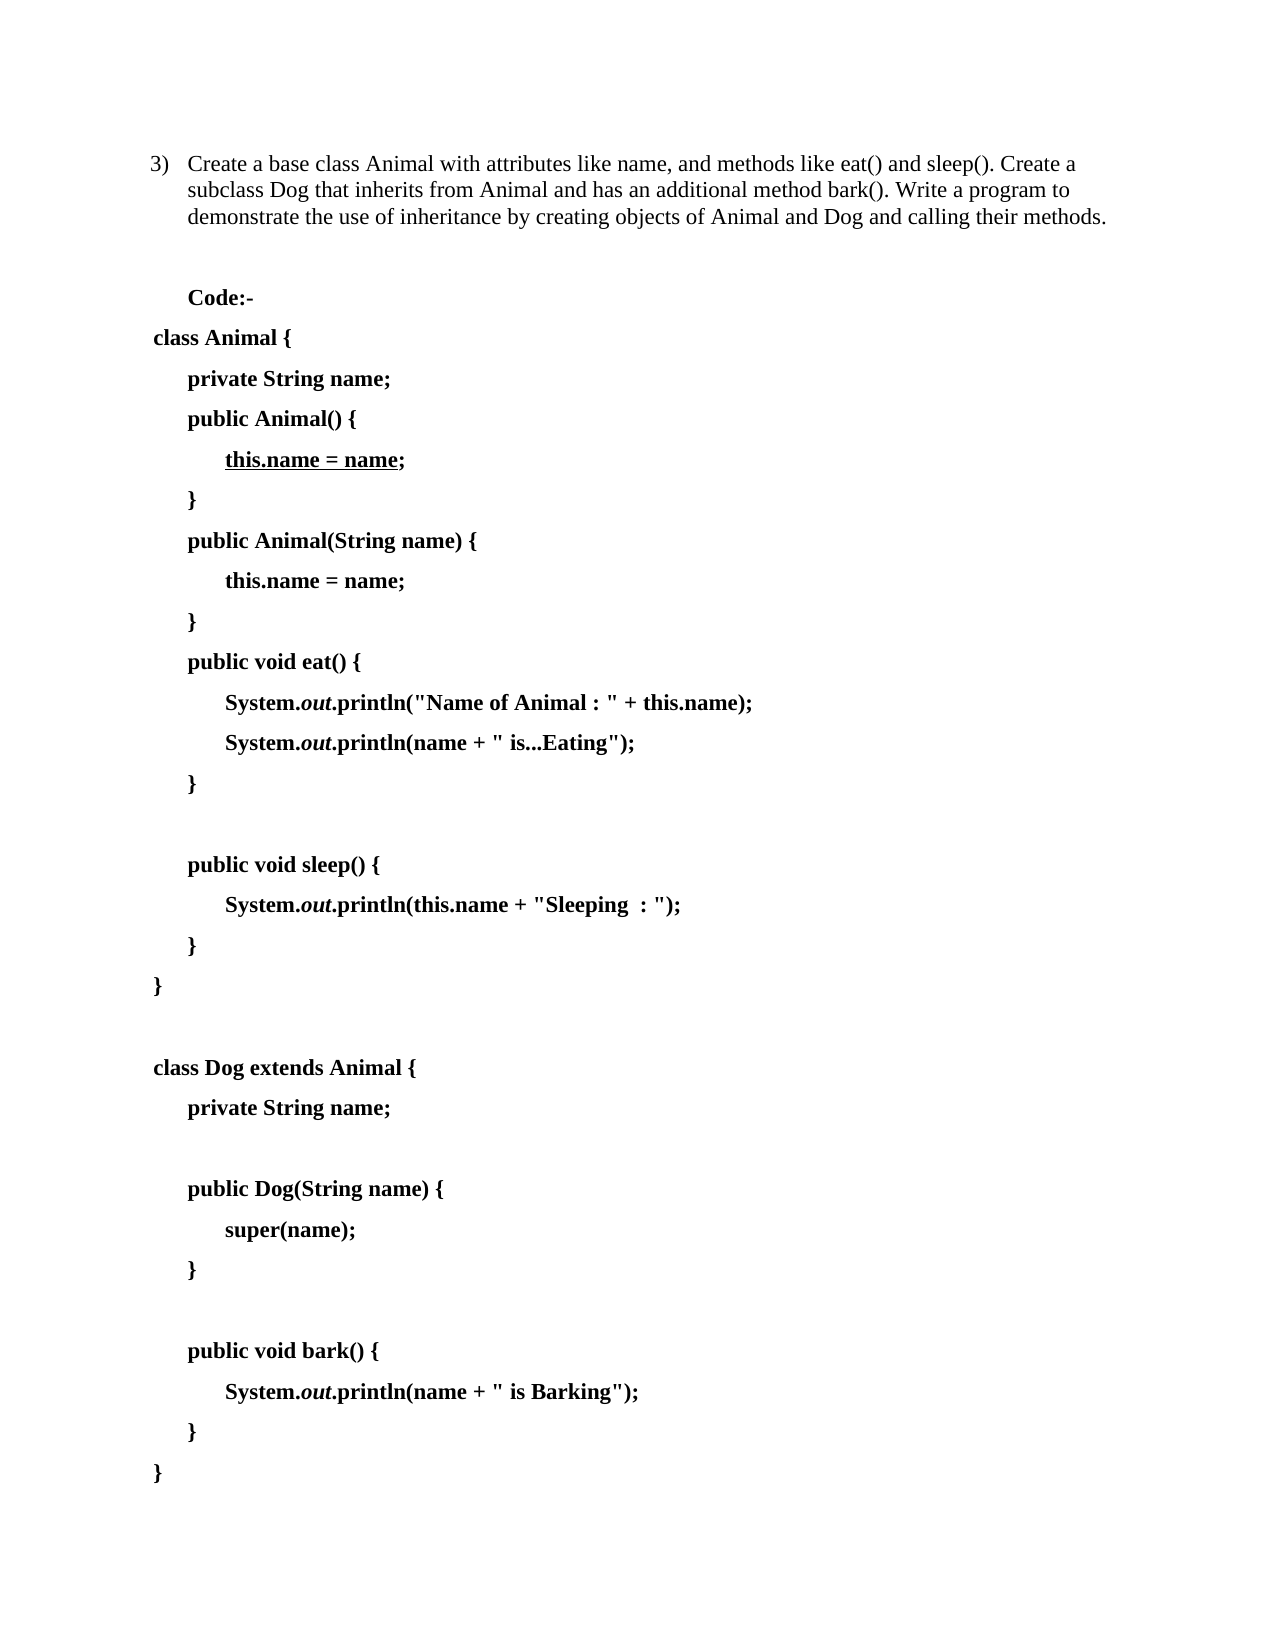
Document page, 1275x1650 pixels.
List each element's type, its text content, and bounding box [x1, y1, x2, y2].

list class Animal { [153, 324, 1125, 351]
list public Dog(String name) { [153, 1175, 1125, 1202]
list } [153, 608, 1125, 634]
list System.out.println(this.name + "Sleeping : "); [153, 892, 1125, 918]
list System.out.println(name + " is...Eating"); [153, 729, 1125, 756]
list this.name = name; [153, 567, 1125, 594]
list Create a base class Animal with attributes like name, and methods like eat() and sleep(). Create a subclass Dog that inherits from Animal and has an additional method bark(). Write a program to demonstrate the use of inheritance by creating objects of Animal and Dog and calling their methods. [150, 150, 1125, 229]
list } [153, 1256, 1125, 1283]
list } [153, 1459, 1125, 1485]
list } [153, 770, 1125, 796]
list public Animal() { [153, 405, 1125, 432]
list super(name); [153, 1216, 1125, 1242]
list public Animal(String name) { [153, 527, 1125, 553]
list } [153, 973, 1125, 999]
list } [153, 486, 1125, 513]
list } [153, 932, 1125, 958]
list System.out.println(name + " is Barking"); [153, 1378, 1125, 1404]
list this.name = name; [153, 446, 1125, 472]
list private String name; [153, 365, 1125, 391]
list System.out.println("Name of Animal : " + this.name); [153, 689, 1125, 715]
list public void sleep() { [153, 851, 1125, 877]
list public void eat() { [153, 648, 1125, 675]
list private String name; [153, 1094, 1125, 1121]
list } [153, 1418, 1125, 1445]
list Code:- [187, 284, 1125, 310]
list class Dog extends Animal { [153, 1054, 1125, 1080]
list public void bark() { [153, 1337, 1125, 1364]
